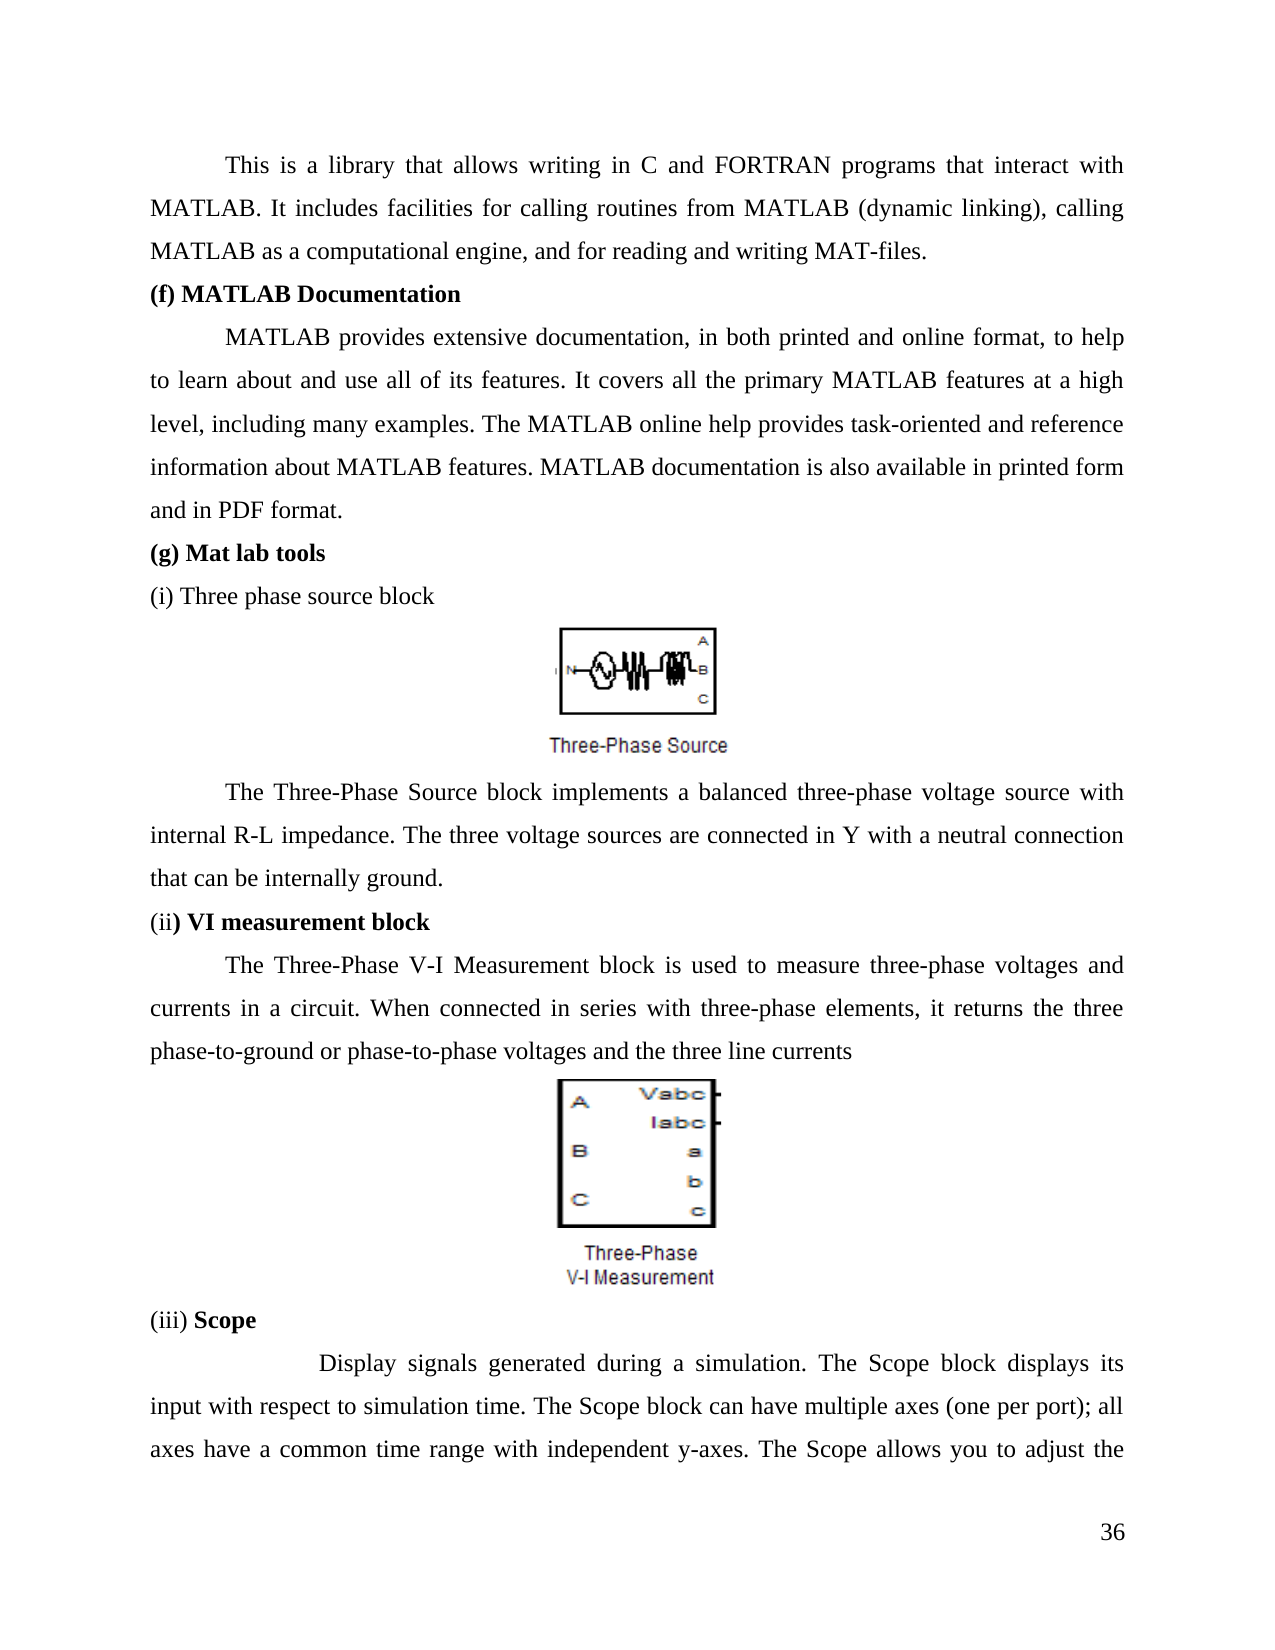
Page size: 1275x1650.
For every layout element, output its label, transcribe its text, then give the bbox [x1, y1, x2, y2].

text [150, 1348, 1125, 1463]
picture [555, 624, 720, 720]
picture [545, 734, 730, 758]
text (g) Mat lab tools [150, 538, 1125, 567]
picture [553, 1079, 722, 1228]
picture [561, 1241, 714, 1291]
text (i) Three phase source block [150, 581, 1125, 610]
text The Three-Phase Source block implements a balanced three-phase voltage source with internal R-L impedance. The three voltage sources are connected in Y with a neutral connection that can be internally ground. [150, 777, 1125, 892]
text The Three-Phase V-I Measurement block is used to measure three-phase voltages and currents in a circuit. When connected in series with three-phase elements, it returns the three phase-to-ground or phase-to-phase voltages and the three line currents [150, 950, 1125, 1065]
text (ii) VI measurement block [150, 907, 1125, 935]
text (iii) Scope [150, 1305, 1125, 1333]
text MATLAB provides extensive documentation, in both printed and online format, to help to learn about and use all of its features. It covers all the primary MATLAB features at a high level, including many examples. The MATLAB online help provides task-oriented and reference information about MATLAB features. MATLAB documentation is also available in printed form and in PDF format. [150, 322, 1125, 524]
text (f) MATLAB Documentation [150, 279, 1125, 308]
text This is a library that allows writing in C and FORTRAN programs that interact with MATLAB. It includes facilities for calling routines from MATLAB (dynamic linking), calling MATLAB as a computational engine, and for reading and writing MAT-files. [150, 150, 1125, 265]
